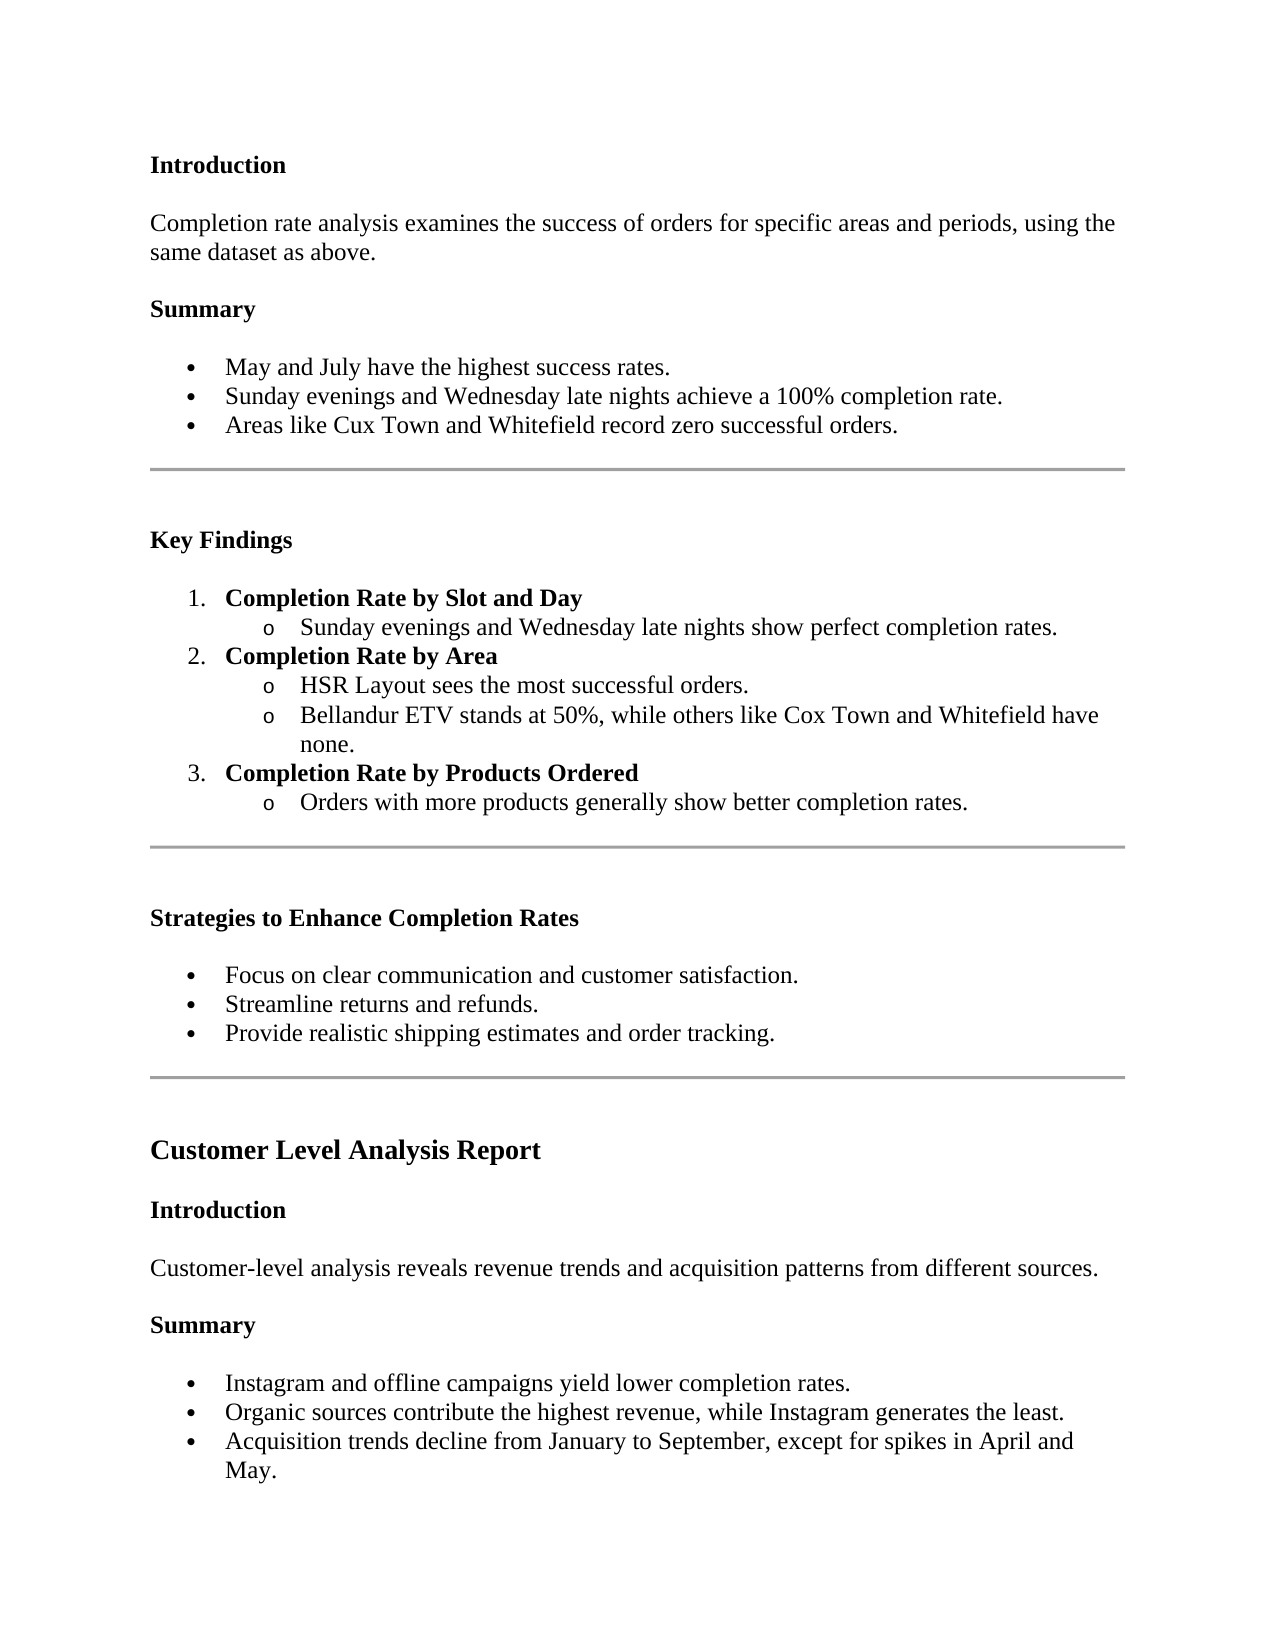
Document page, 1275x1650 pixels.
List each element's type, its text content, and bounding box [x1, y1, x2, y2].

list Completion Rate by Products Ordered [187, 758, 1125, 787]
list Provide realistic shipping estimates and order tracking. [187, 1018, 1125, 1047]
list Focus on clear communication and customer satisfaction. [187, 961, 1125, 989]
text Strategies to Enhance Completion Rates [150, 903, 1125, 931]
list Areas like Cux Town and Whitefield record zero successful orders. [187, 410, 1125, 439]
list Sunday evenings and Wednesday late nights achieve a 100% completion rate. [187, 381, 1125, 410]
text Key Findings [150, 525, 1125, 554]
list May and July have the highest success rates. [187, 352, 1125, 381]
text Customer-level analysis reveals revenue trends and acquisition patterns from different sources. [150, 1253, 1125, 1281]
list Streamline returns and refunds. [187, 989, 1125, 1018]
list Completion Rate by Slot and Day [187, 583, 1125, 612]
list Bellandur ETV stands at 50%, while others like Cox Town and Whitefield have none. [262, 700, 1125, 758]
text Completion rate analysis examines the success of orders for specific areas and periods, using the same dataset as above. [150, 208, 1125, 265]
text Summary [150, 1311, 1125, 1339]
list HSR Layout sees the most successful orders. [262, 670, 1125, 700]
text Introduction [150, 1195, 1125, 1223]
text Customer Level Analysis Report [150, 1133, 1125, 1166]
list Sunday evenings and Wednesday late nights show perfect completion rates. [262, 612, 1125, 641]
list Acquisition trends decline from January to September, except for spikes in April and May. [187, 1426, 1125, 1483]
list Orders with more products generally show better completion rates. [262, 787, 1125, 816]
list Organic sources contribute the highest revenue, while Instagram generates the least. [187, 1397, 1125, 1426]
list Instagram and offline campaigns yield lower completion rates. [187, 1368, 1125, 1397]
list Completion Rate by Area [187, 641, 1125, 670]
text Introduction [150, 150, 1125, 179]
text Summary [150, 294, 1125, 323]
